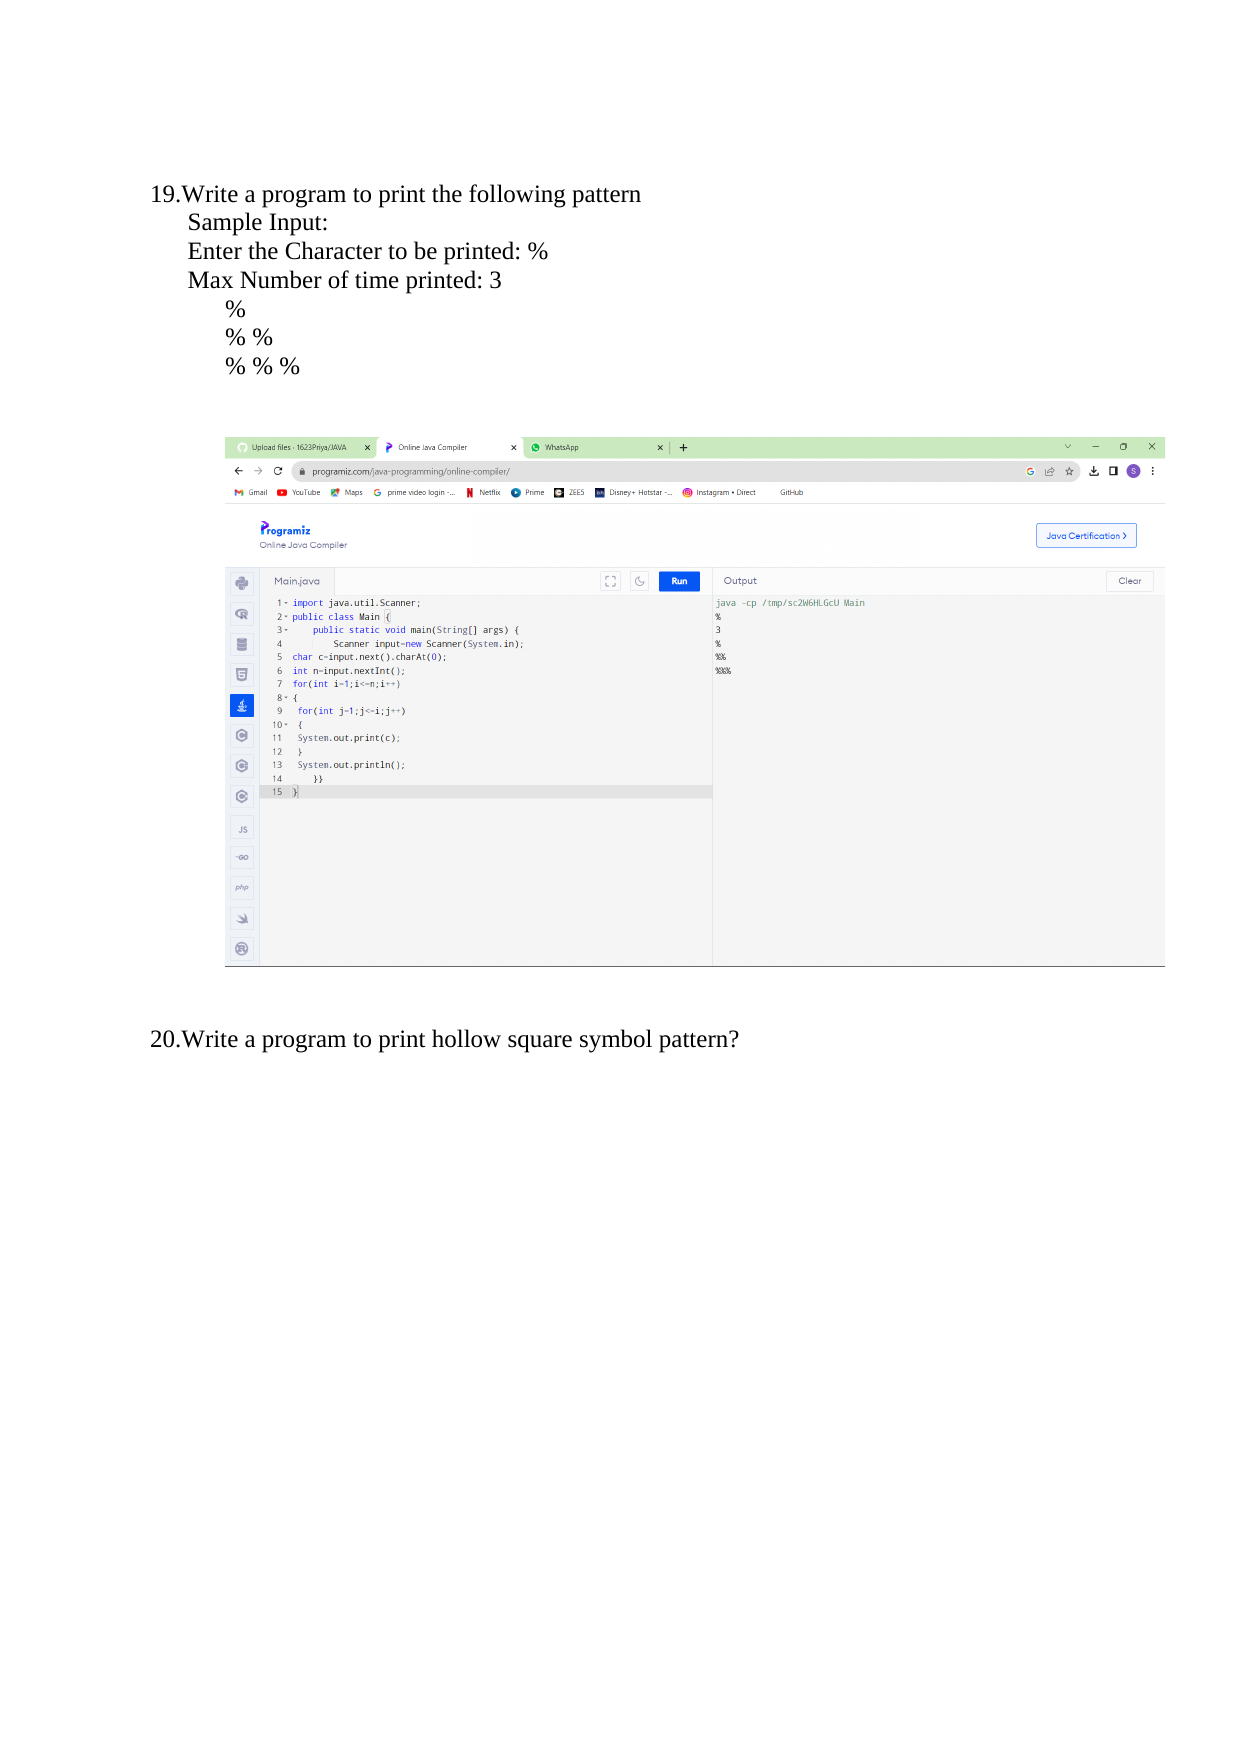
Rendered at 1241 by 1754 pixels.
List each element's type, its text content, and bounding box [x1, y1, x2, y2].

picture [225, 437, 1166, 967]
text 19.Write a program to print the following pattern [150, 179, 1090, 207]
text Sample Input: [187, 207, 1090, 236]
text % % [225, 322, 1090, 351]
text 20.Write a program to print hollow square symbol pattern? [150, 1024, 1090, 1053]
text % % % [225, 351, 1090, 380]
text Max Number of time printed: 3 [187, 265, 1090, 294]
text Enter the Character to be printed: % [187, 236, 1090, 265]
text % [225, 294, 1090, 322]
